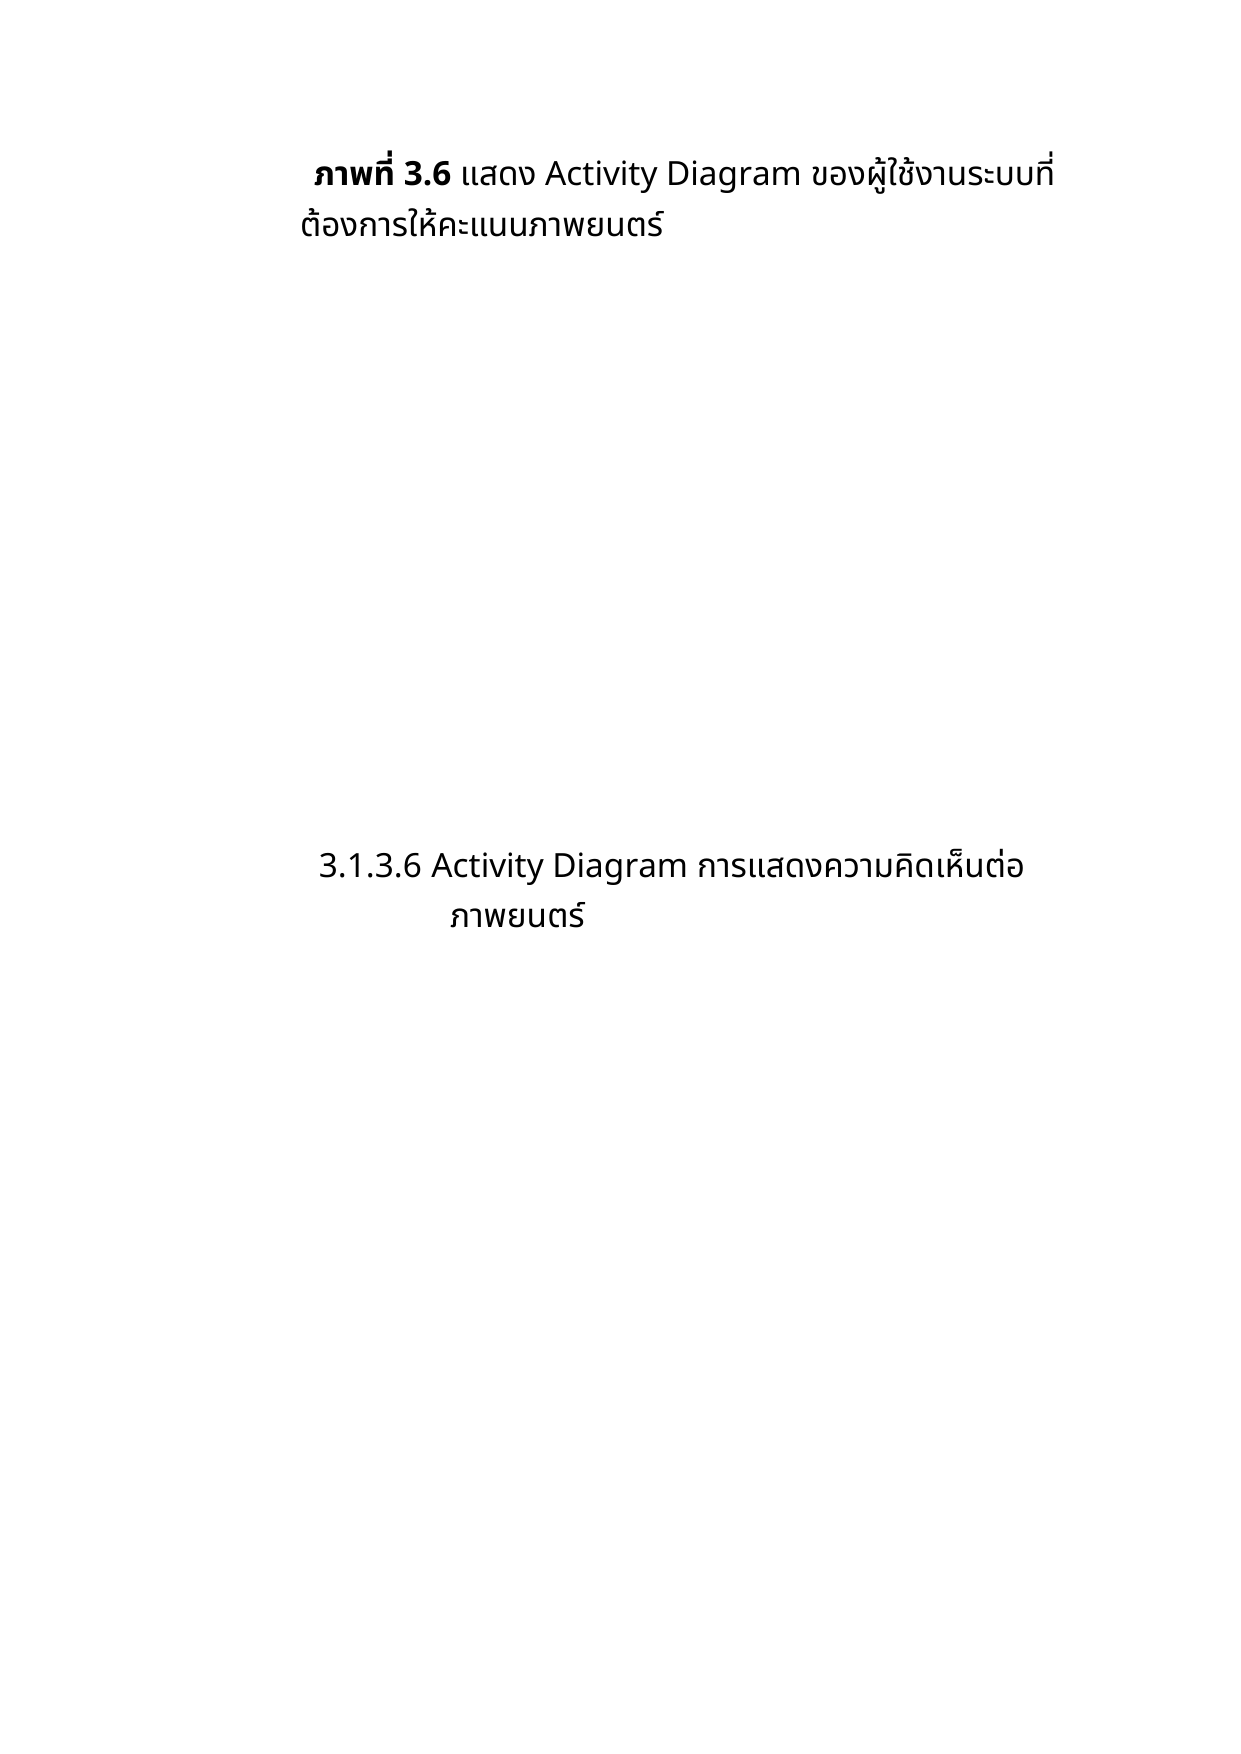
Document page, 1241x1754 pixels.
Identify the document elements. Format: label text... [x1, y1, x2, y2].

text ภาพที่ 3.6 แสดง Activity Diagram ของผู้ใช้งานระบบที่ต้องการให้คะแนนภาพยนตร์ [300, 150, 1090, 251]
list Activity Diagram การแสดงความคิดเห็นต่อภาพยนตร์ [422, 841, 1090, 942]
